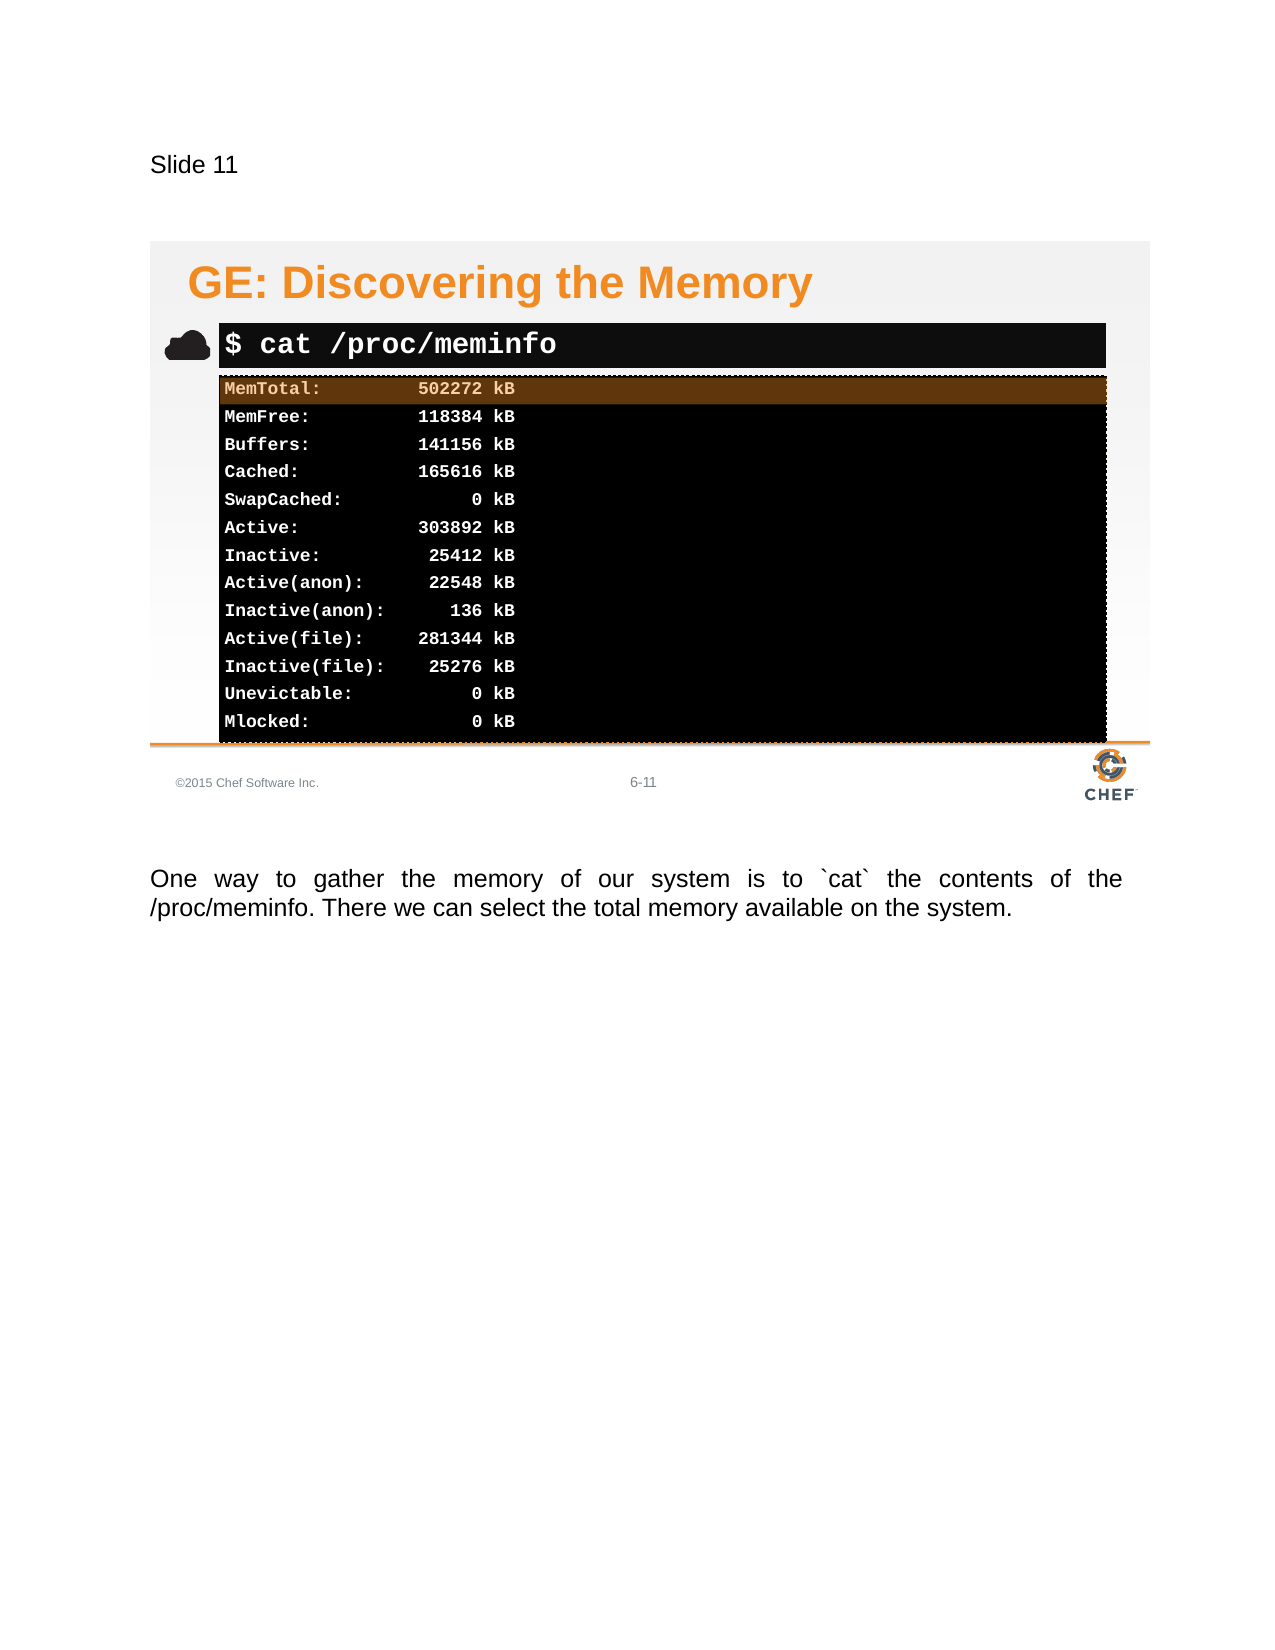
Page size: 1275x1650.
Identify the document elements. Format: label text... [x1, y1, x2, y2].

text Slide 11 [150, 150, 1125, 179]
text One way to gather the memory of our system is to `cat` the contents of the /proc/meminfo. There we can select the total memory available on the system. [150, 864, 1125, 921]
